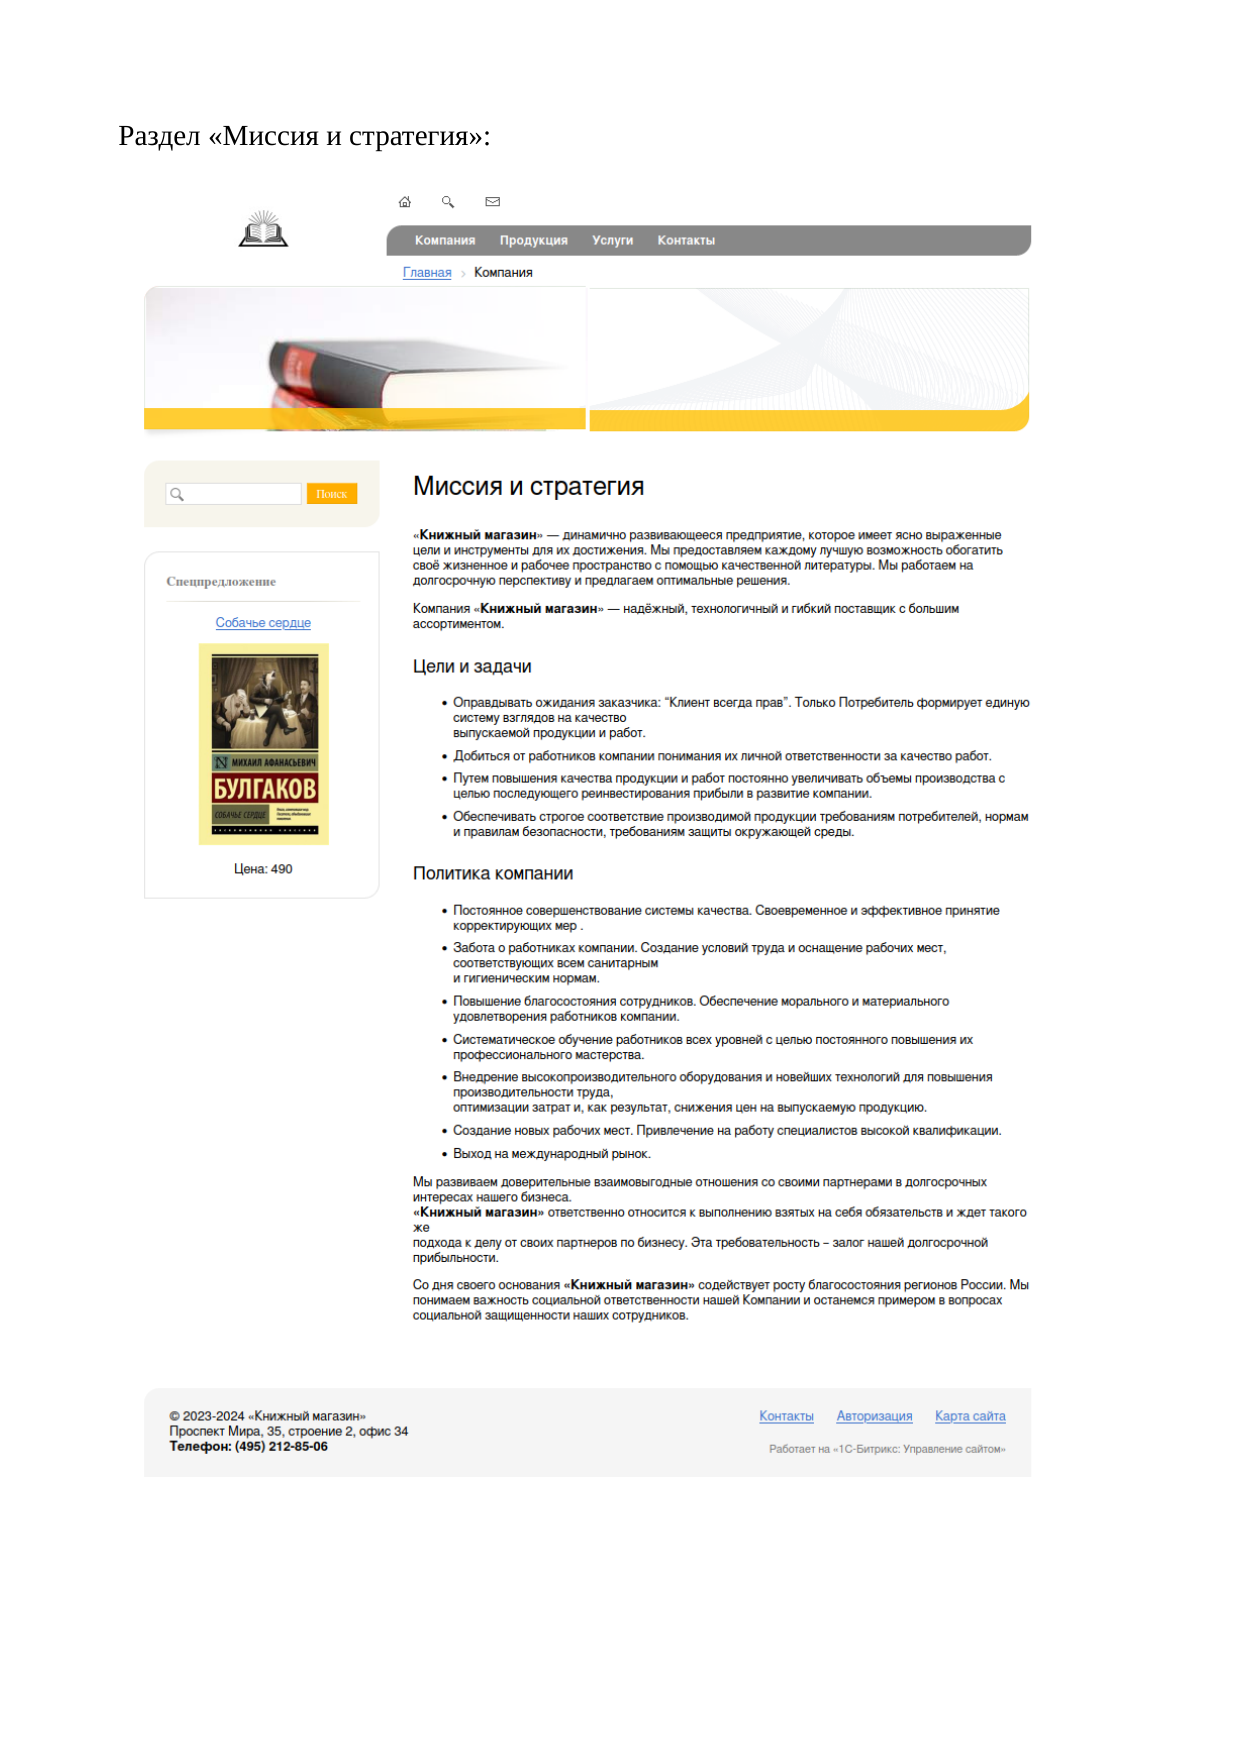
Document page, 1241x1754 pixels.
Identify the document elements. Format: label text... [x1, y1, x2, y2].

picture [129, 184, 1108, 1477]
text Раздел «Миссия и стратегия»: [118, 118, 1122, 152]
